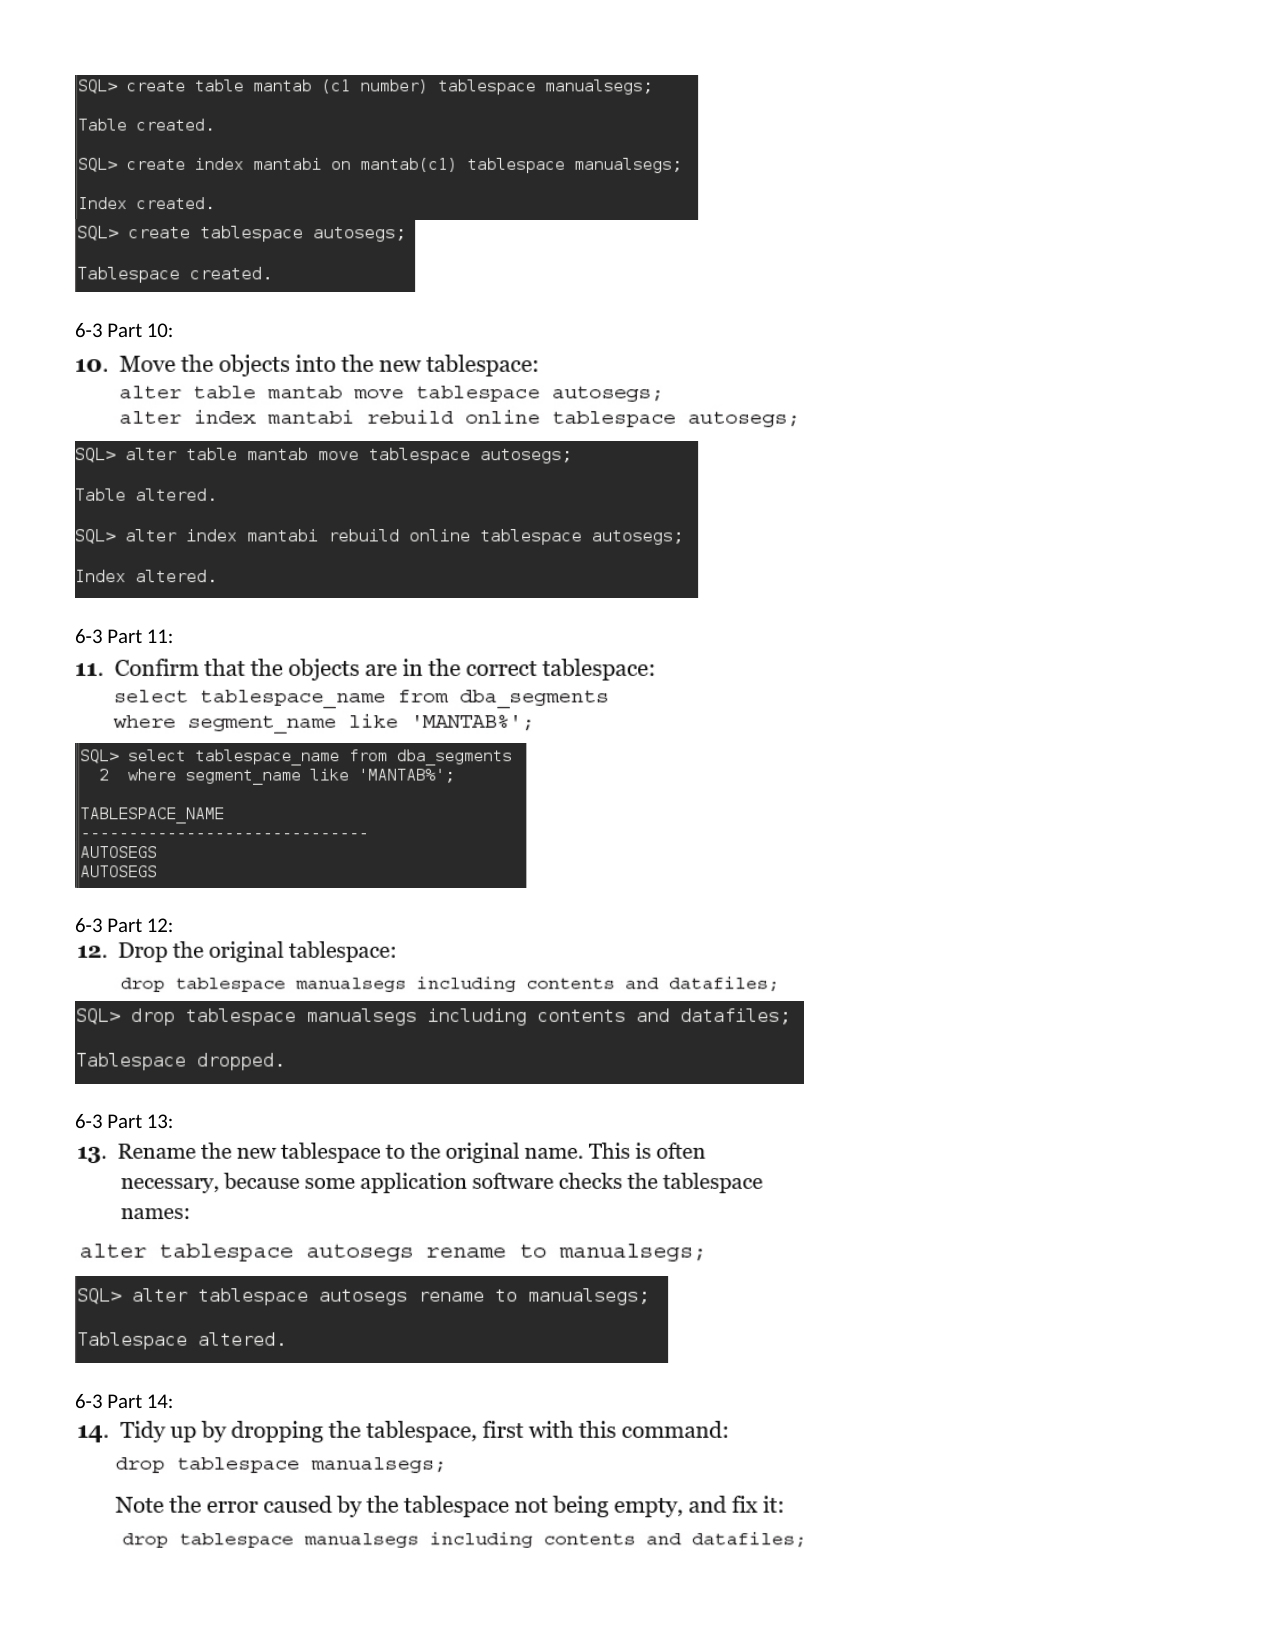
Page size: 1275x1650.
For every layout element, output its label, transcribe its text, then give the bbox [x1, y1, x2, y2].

picture [75, 75, 699, 292]
picture [75, 1134, 769, 1363]
picture [75, 648, 811, 888]
text 6-3 Part 13: [75, 1109, 1200, 1134]
picture [75, 938, 804, 1084]
picture [75, 1413, 812, 1557]
text 6-3 Part 11: [75, 623, 1200, 648]
text 6-3 Part 10: [75, 317, 1200, 343]
text 6-3 Part 14: [75, 1388, 1200, 1413]
picture [75, 342, 811, 598]
text 6-3 Part 12: [75, 913, 1200, 938]
